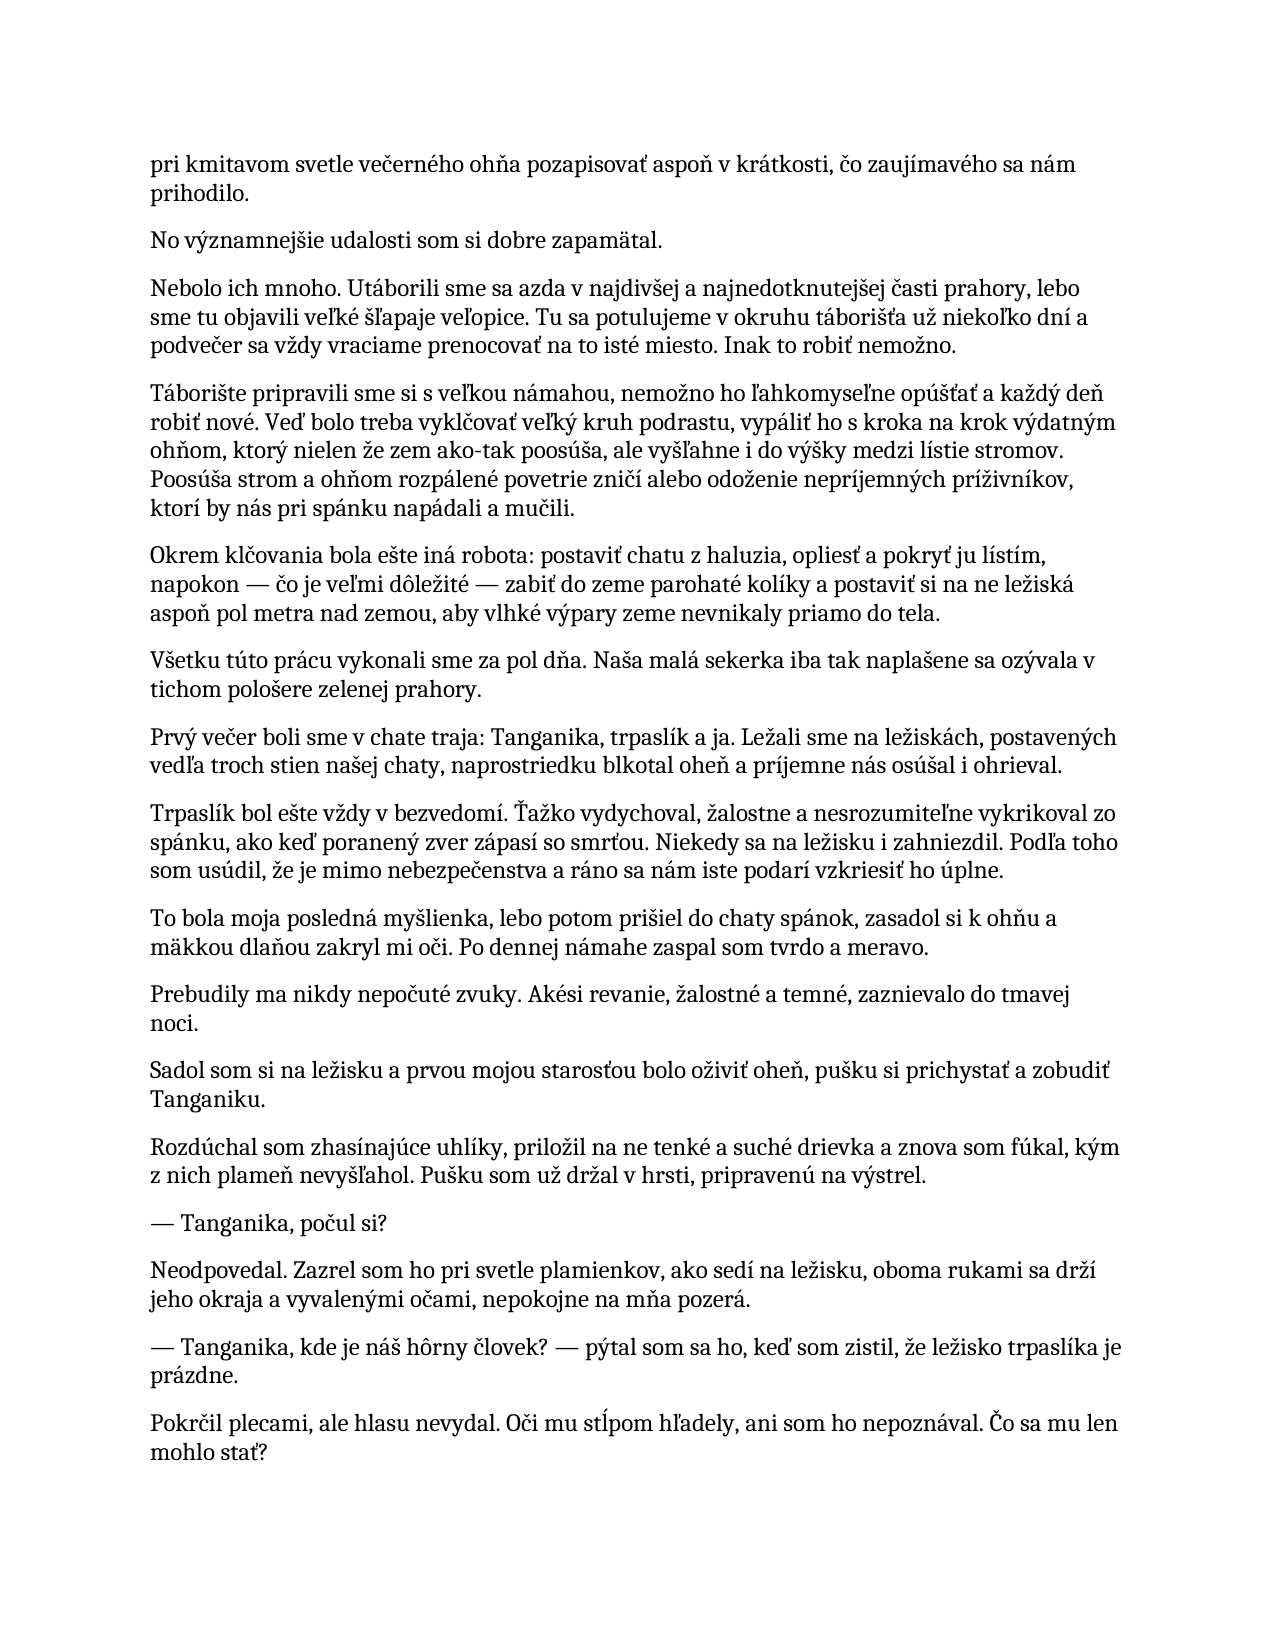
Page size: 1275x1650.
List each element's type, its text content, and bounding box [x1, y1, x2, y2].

text Nebolo ich mnoho. Utáborili sme sa azda v najdivšej a najnedotknutejšej časti prahory, lebo sme tu objavili veľké šľapaje veľopice. Tu sa potulujeme v okruhu táborišťa už niekoľko dní a podvečer sa vždy vraciame prenocovať na to isté miesto. Inak to robiť nemožno. [150, 274, 1125, 360]
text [150, 150, 1125, 207]
text Okrem klčovania bola ešte iná robota: postaviť chatu z haluzia, opliesť a pokryť ju lístím, napokon — čo je veľmi dôležité — zabiť do zeme parohaté kolíky a postaviť si na ne ležiská aspoň pol metra nad zemou, aby vlhké výpary zeme nevnikaly priamo do tela. [150, 541, 1125, 627]
text Táborište pripravili sme si s veľkou námahou, nemožno ho ľahkomyseľne opúšťať a každý deň robiť nové. Veď bolo treba vyklčovať veľký kruh podrastu, vypáliť ho s kroka na krok výdatným ohňom, ktorý nielen že zem ako-tak poosúša, ale vyšľahne i do výšky medzi lístie stromov. Poosúša strom a ohňom rozpálené povetrie zničí alebo odoženie nepríjemných príživníkov, ktorí by nás pri spánku napádali a mučili. [150, 379, 1125, 522]
text To bola moja posledná myšlienka, lebo potom prišiel do chaty spánok, zasadol si k ohňu a mäkkou dlaňou zakryl mi oči. Po dennej námahe zaspal som tvrdo a meravo. [150, 904, 1125, 961]
text — Tanganika, počul si? [150, 1209, 1125, 1237]
text Sadol som si na ležisku a prvou mojou starosťou bolo oživiť oheň, pušku si prichystať a zobudiť Tanganiku. [150, 1056, 1125, 1114]
text No významnejšie udalosti som si dobre zapamätal. [150, 226, 1125, 255]
text Neodpovedal. Zazrel som ho pri svetle plamienkov, ako sedí na ležisku, oboma rukami sa drží jeho okraja a vyvalenými očami, nepokojne na mňa pozerá. [150, 1256, 1125, 1314]
text Prvý večer boli sme v chate traja: Tanganika, trpaslík a ja. Ležali sme na ležiskách, postavených vedľa troch stien našej chaty, naprostriedku blkotal oheň a príjemne nás osúšal i ohrieval. [150, 722, 1125, 780]
text Prebudily ma nikdy nepočuté zvuky. Akési revanie, žalostné a temné, zaznievalo do tmavej noci. [150, 980, 1125, 1037]
text Pokrčil plecami, ale hlasu nevydal. Oči mu stĺpom hľadely, ani som ho nepoznával. Čo sa mu len mohlo stať? [150, 1409, 1125, 1466]
text — Tanganika, kde je náš hôrny človek? — pýtal som sa ho, keď som zistil, že ležisko trpaslíka je prázdne. [150, 1332, 1125, 1390]
text Trpaslík bol ešte vždy v bezvedomí. Ťažko vydychoval, žalostne a nesrozumiteľne vykrikoval zo spánku, ako keď poranený zver zápasí so smrťou. Niekedy sa na ležisku i zahniezdil. Podľa toho som usúdil, že je mimo nebezpečenstva a ráno sa nám iste podarí vzkriesiť ho úplne. [150, 799, 1125, 885]
text Všetku túto prácu vykonali sme za pol dňa. Naša malá sekerka iba tak naplašene sa ozývala v tichom pološere zelenej prahory. [150, 646, 1125, 704]
text Rozdúchal som zhasínajúce uhlíky, priložil na ne tenké a suché drievka a znova som fúkal, kým z nich plameň nevyšľahol. Pušku som už držal v hrsti, pripravenú na výstrel. [150, 1132, 1125, 1190]
